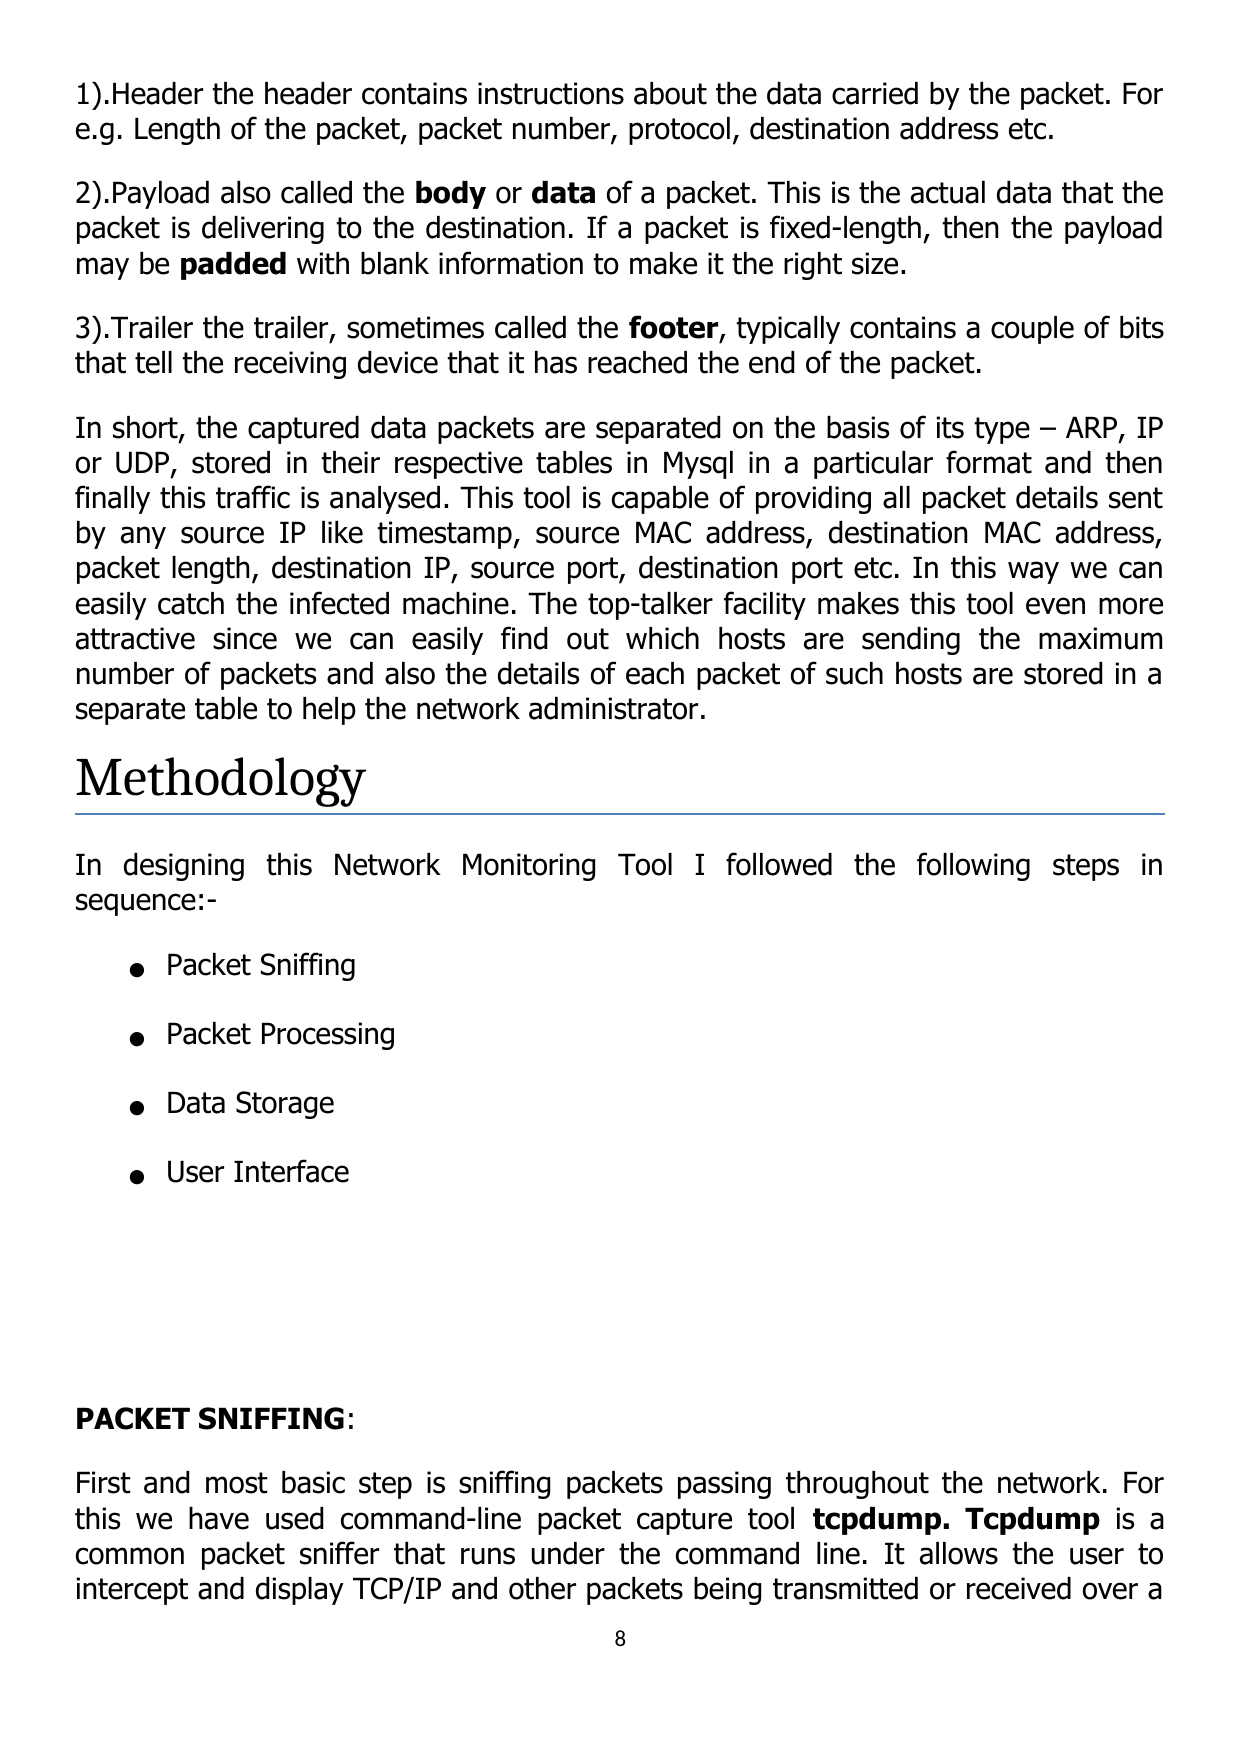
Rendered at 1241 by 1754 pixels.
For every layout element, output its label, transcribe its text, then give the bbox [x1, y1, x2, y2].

text In designing this Network Monitoring Tool I followed the following steps in sequence:- [75, 846, 1165, 917]
list Packet Sniffing [129, 946, 1165, 986]
text 1).Header the header contains instructions about the data carried by the packet. For e.g. Length of the packet, packet number, protocol, destination address etc. [75, 75, 1165, 145]
text In short, the captured data packets are separated on the basis of its type – ARP, IP or UDP, stored in their respective tables in Mysql in a particular format and then finally this traffic is analysed. This tool is capable of providing all packet details sent by any source IP like timestamp, source MAC address, destination MAC address, packet length, destination IP, source port, destination port etc. In this way we can easily catch the infected machine. The top-talker facility makes this tool even more attractive since we can easily find out which hosts are sending the maximum number of packets and also the details of each packet of such hosts are stored in a separate table to help the network administrator. [75, 409, 1165, 726]
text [75, 1465, 1165, 1606]
text 3).Trailer the trailer, sometimes called the footer, typically contains a couple of bits that tell the receiving device that it has reached the end of the packet. [75, 309, 1165, 380]
list Data Storage [129, 1084, 1165, 1124]
list User Interface [129, 1153, 1165, 1193]
text 2).Payload also called the body or data of a packet. This is the actual data that the packet is delivering to the destination. If a packet is fixed-length, then the payload may be padded with blank information to make it the right size. [75, 174, 1165, 280]
title Methodology [75, 747, 1165, 813]
text PACKET SNIFFING: [75, 1400, 1165, 1436]
list Packet Processing [129, 1015, 1165, 1055]
